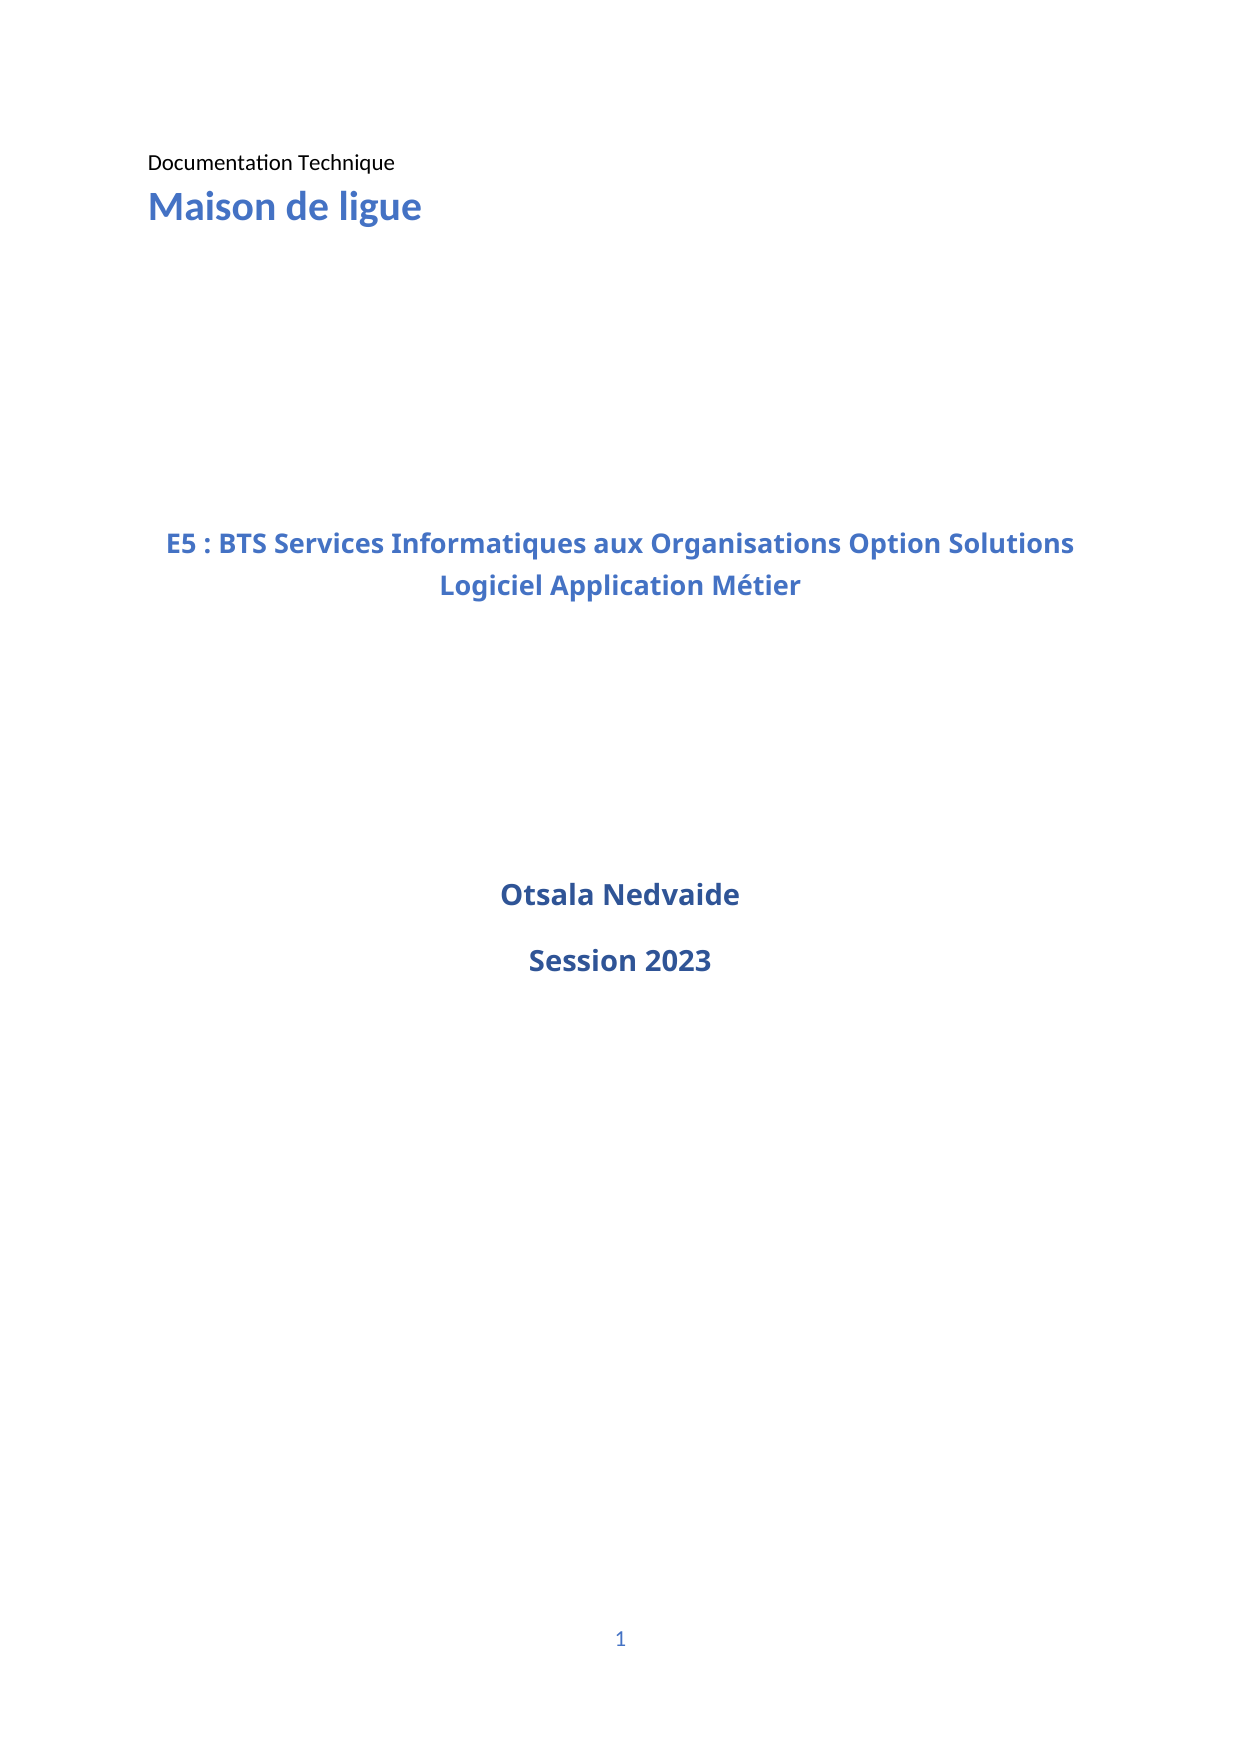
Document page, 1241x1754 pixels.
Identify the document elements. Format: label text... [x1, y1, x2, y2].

text Otsala Nedvaide [148, 874, 1093, 914]
text Session 2023 [148, 941, 1093, 980]
subtitle E5 : BTS Services Informatiques aux Organisations Option Solutions Logiciel Application Métier [148, 524, 1093, 603]
text Maison de ligue [148, 180, 1093, 231]
